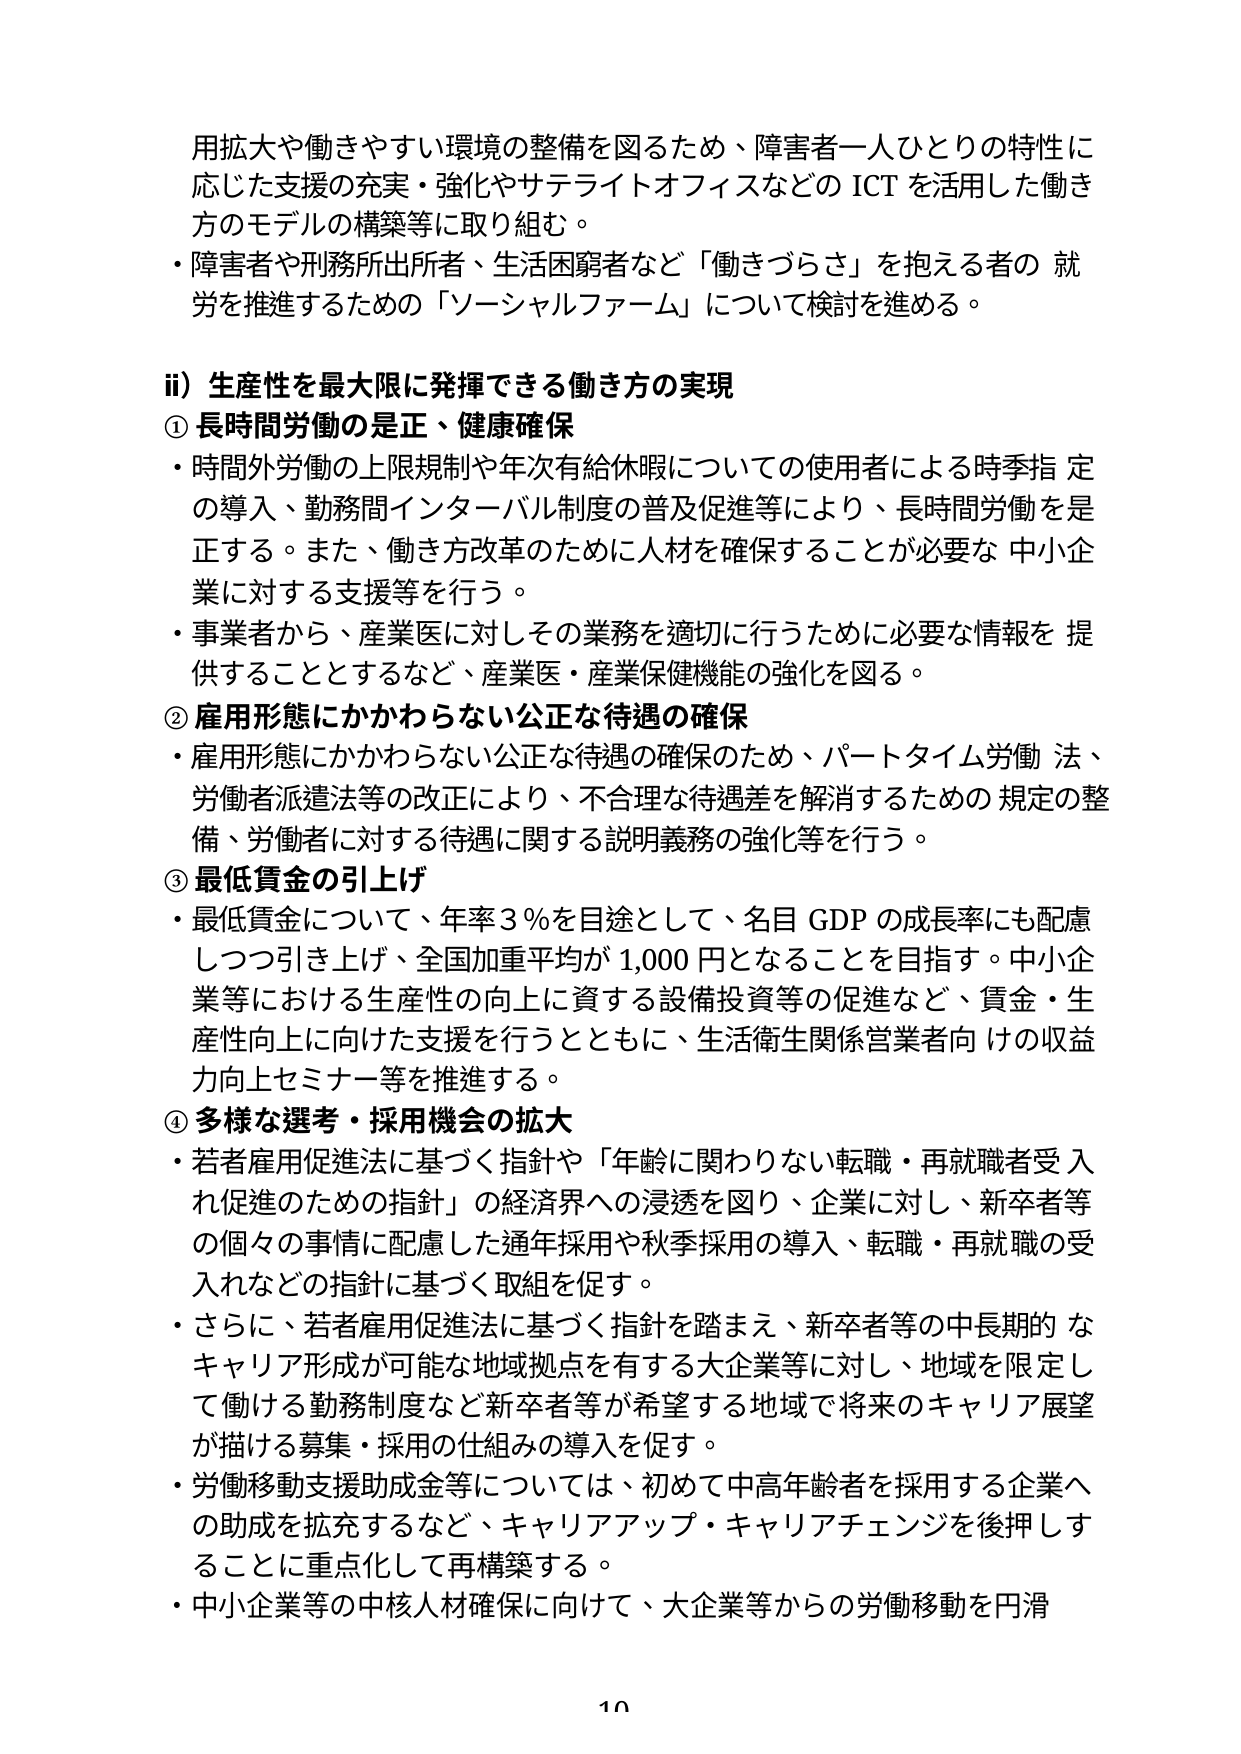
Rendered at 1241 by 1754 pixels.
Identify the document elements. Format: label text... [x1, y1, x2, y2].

text 用拡大や働きやすい環境の整備を図るため、障害者一人ひとりの特性に応じた支援の充実・強化やサテライトオフィスなどの ICT を活用した働き方のモデルの構築等に取り組む。 [192, 127, 1095, 244]
text ・事業者から、産業医に対しその業務を適切に行うために必要な情報を 提供することとするなど、産業医・産業保健機能の強化を図る。 [163, 614, 1093, 693]
subtitle ④多様な選考・採用機会の拡大 [163, 1100, 1121, 1139]
text ・若者雇用促進法に基づく指針や「年齢に関わりない転職・再就職者受 入れ促進のための指針」の経済界への浸透を図り、企業に対し、新卒者等の個々の事情に配慮した通年採用や秋季採用の導入、転職・再就職の受入れなどの指針に基づく取組を促す。 [163, 1141, 1095, 1303]
text ・最低賃金について、年率３％を目途として、名目 GDP の成長率にも配慮しつつ引き上げ、全国加重平均が 1,000 円となることを目指す。中小企業等における生産性の向上に資する設備投資等の促進など、賃金・生産性向上に向けた支援を行うとともに、生活衛生関係営業者向 けの収益力向上セミナー等を推進する。 [163, 899, 1096, 1098]
text ・雇用形態にかかわらない公正な待遇の確保のため、パートタイム労働 法、労働者派遣法等の改正により、不合理な待遇差を解消するための 規定の整備、労働者に対する待遇に関する説明義務の強化等を行う。 [163, 736, 1110, 859]
text ・中小企業等の中核人材確保に向けて、大企業等からの労働移動を円滑 [163, 1586, 1121, 1625]
subtitle ③最低賃金の引上げ [163, 861, 1121, 898]
text ・労働移動支援助成金等については、初めて中高年齢者を採用する企業への助成を拡充するなど、キャリアアップ・キャリアチェンジを後押しすることに重点化して再構築する。 [163, 1465, 1093, 1585]
text ①長時間労働の是正、健康確保 [163, 405, 1121, 445]
text ・時間外労働の上限規制や年次有給休暇についての使用者による時季指 定の導入、勤務間インターバル制度の普及促進等により、長時間労働を是正する。また、働き方改革のために人材を確保することが必要な 中小企業に対する支援等を行う。 [163, 447, 1095, 612]
text ・障害者や刑務所出所者、生活困窮者など「働きづらさ」を抱える者の 就労を推進するための「ソーシャルファーム」について検討を進める。 [163, 245, 1097, 324]
subtitle ⅱ）生産性を最大限に発揮できる働き方の実現 [163, 366, 1121, 405]
text ・さらに、若者雇用促進法に基づく指針を踏まえ、新卒者等の中長期的 なキャリア形成が可能な地域拠点を有する大企業等に対し、地域を限定して働ける勤務制度など新卒者等が希望する地域で将来のキャリア展望が描ける募集・採用の仕組みの導入を促す。 [163, 1305, 1095, 1465]
subtitle ②雇用形態にかかわらない公正な待遇の確保 [163, 696, 1121, 736]
